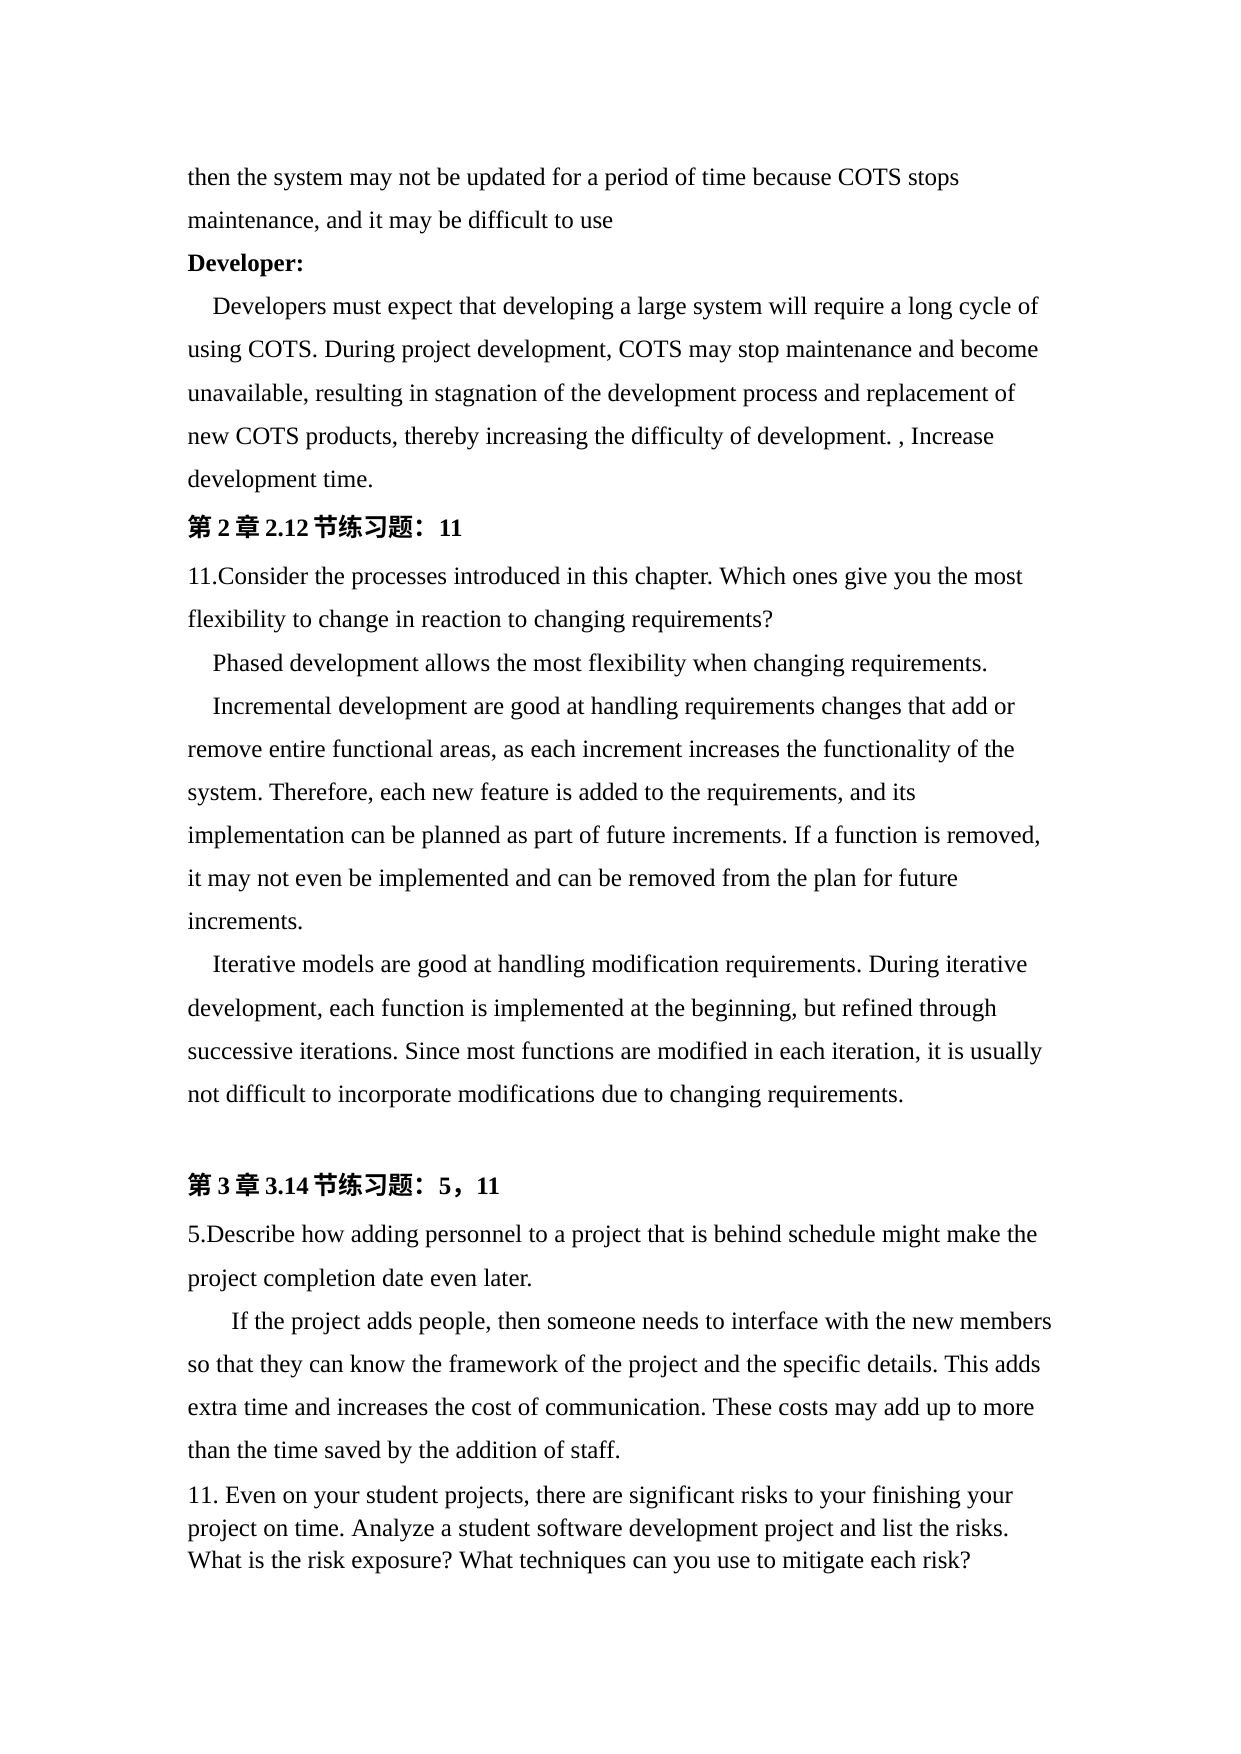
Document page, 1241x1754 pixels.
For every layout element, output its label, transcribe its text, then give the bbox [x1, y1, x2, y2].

text If the project adds people, then someone needs to interface with the new members so that they can know the framework of the project and the specific details. This adds extra time and increases the cost of communication. These costs may add up to more than the time saved by the addition of staff. [187, 1306, 1053, 1464]
text 第3章3.14节练习题：5，11 [187, 1165, 1053, 1201]
text Developer: [187, 248, 1053, 277]
text 11.Consider the processes introduced in this chapter. Which ones give you the most flexibility to change in reaction to changing requirements? [187, 561, 1053, 633]
text Developers must expect that developing a large system will require a long cycle of using COTS. During project development, COTS may stop maintenance and become unavailable, resulting in stagnation of the development process and replacement of new COTS products, thereby increasing the difficulty of development. , Increase development time. [187, 291, 1053, 493]
text Incremental development are good at handling requirements changes that add or remove entire functional areas, as each increment increases the functionality of the system. Therefore, each new feature is added to the requirements, and its implementation can be planned as part of future increments. If a function is removed, it may not even be implemented and can be removed from the plan for future increments. [187, 691, 1053, 935]
text Iterative models are good at handling modification requirements. During iterative development, each function is implemented at the beginning, but refined through successive iterations. Since most functions are modified in each iteration, it is usually not difficult to incorporate modifications due to changing requirements. [187, 949, 1053, 1108]
text 5.Describe how adding personnel to a project that is behind schedule might make the project completion date even later. [187, 1219, 1053, 1291]
text 第2章2.12节练习题：11 [187, 507, 1053, 543]
text 11. Even on your student projects, there are significant risks to your finishing your project on time. Analyze a student software development project and list the risks. What is the risk exposure? What techniques can you use to mitigate each risk? [187, 1478, 1053, 1576]
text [187, 162, 1053, 234]
text Phased development allows the most flexibility when changing requirements. [187, 648, 1053, 676]
